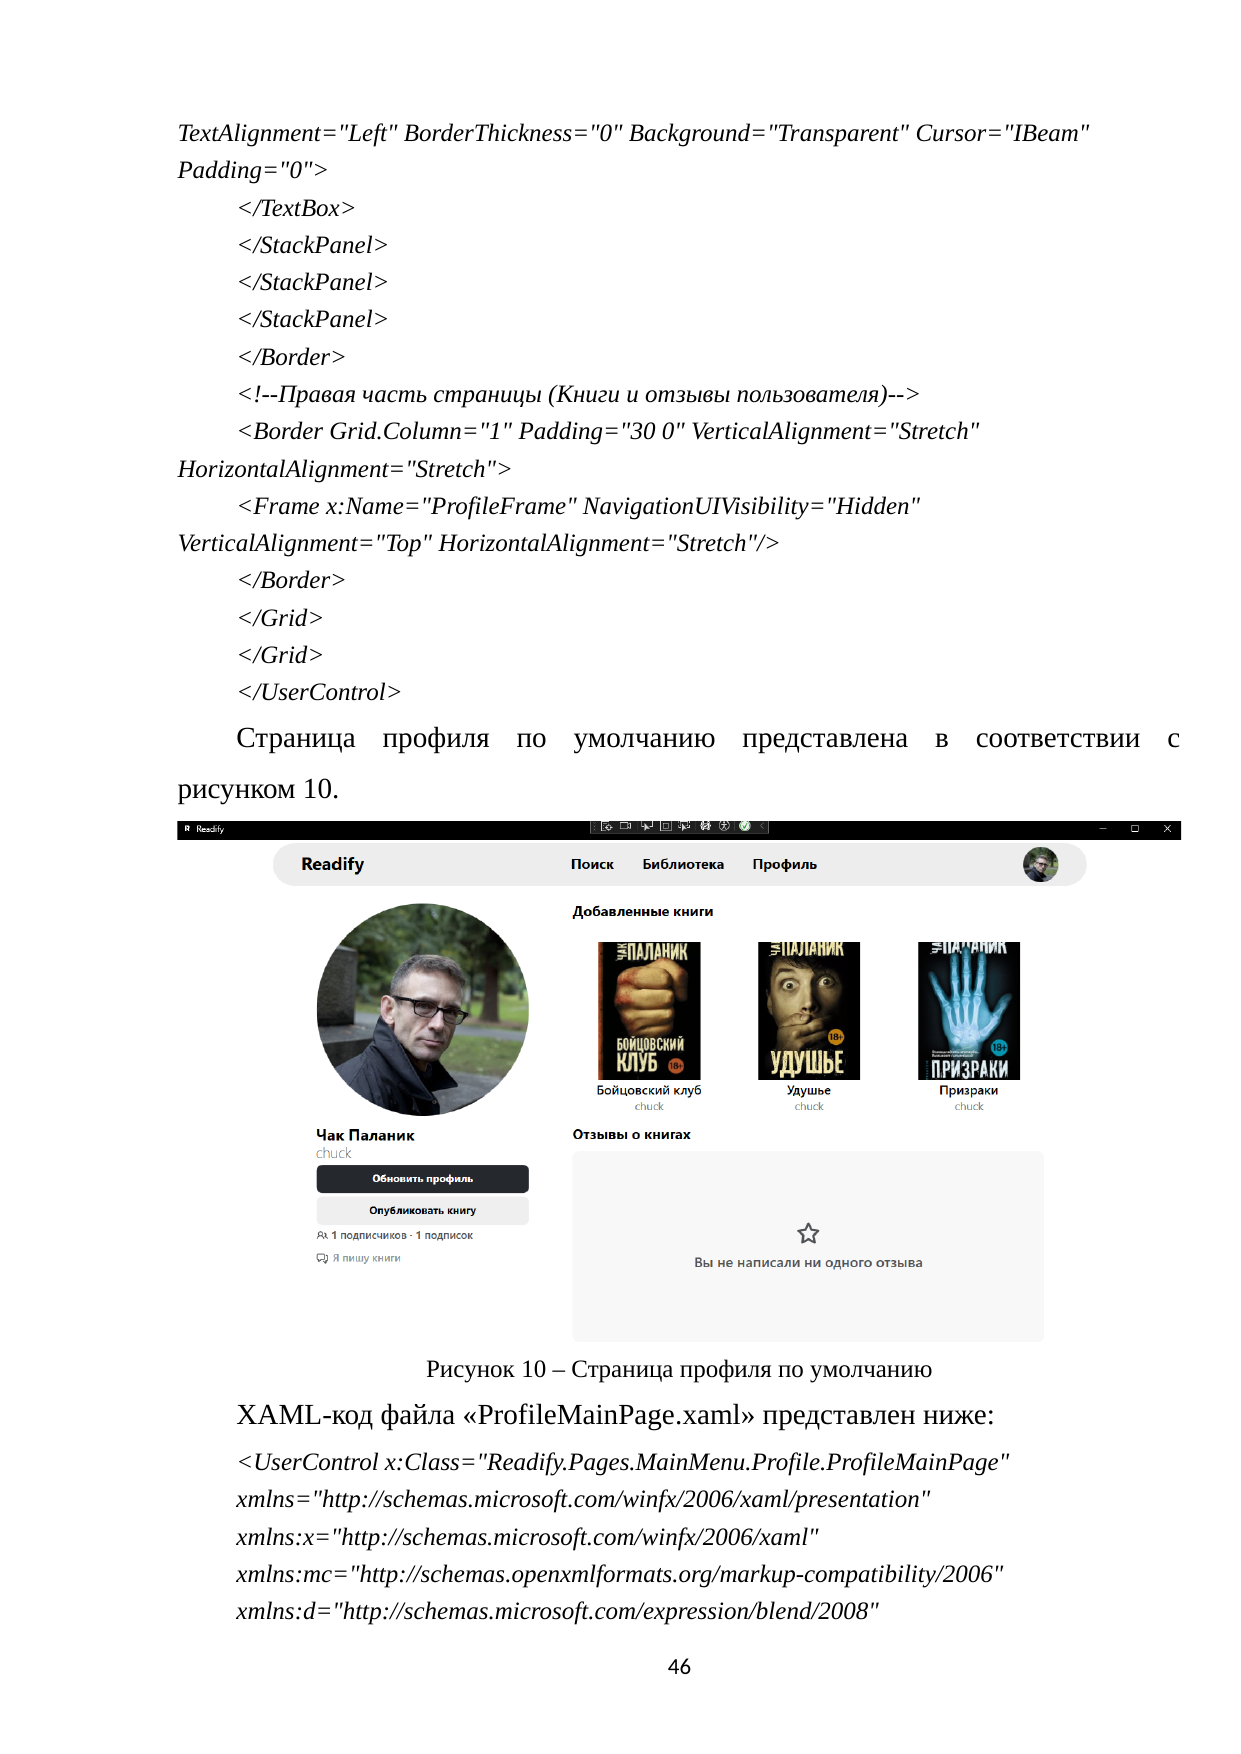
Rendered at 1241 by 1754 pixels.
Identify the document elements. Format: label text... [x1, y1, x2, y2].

text <UserControl x:Class="Readify.Pages.MainMenu.Profile.ProfileMainPage" [177, 1447, 1181, 1476]
text Страница профиля по умолчанию представлена в соответствии с рисунком 10. [177, 721, 1181, 804]
text </TextBox> [177, 193, 1181, 221]
text </Border> [177, 566, 1181, 594]
text </StackPanel> [177, 230, 1181, 259]
text <Border Grid.Column="1" Padding="30 0" VerticalAlignment="Stretch" HorizontalAlignment="Stretch"> [177, 416, 1181, 482]
text </Grid> [177, 603, 1181, 632]
text </Grid> [177, 640, 1181, 669]
text </UserControl> [177, 677, 1181, 706]
text </StackPanel> [177, 267, 1181, 296]
text xmlns:d="http://schemas.microsoft.com/expression/blend/2008" [177, 1596, 1181, 1625]
text XAML-код файла «ProfileMainPage.xaml» представлен ниже: [177, 1397, 1181, 1430]
picture [177, 821, 1182, 1354]
text xmlns:x="http://schemas.microsoft.com/winfx/2006/xaml" [177, 1522, 1181, 1550]
text xmlns:mc="http://schemas.openxmlformats.org/markup-compatibility/2006" [177, 1559, 1181, 1588]
text <!--Правая часть страницы (Книги и отзывы пользователя)--> [177, 379, 1181, 408]
text </Border> [177, 342, 1181, 371]
text </StackPanel> [177, 304, 1181, 333]
text <Frame x:Name="ProfileFrame" NavigationUIVisibility="Hidden" VerticalAlignment="Top" HorizontalAlignment="Stretch"/> [177, 491, 1181, 557]
text xmlns="http://schemas.microsoft.com/winfx/2006/xaml/presentation" [177, 1484, 1181, 1513]
